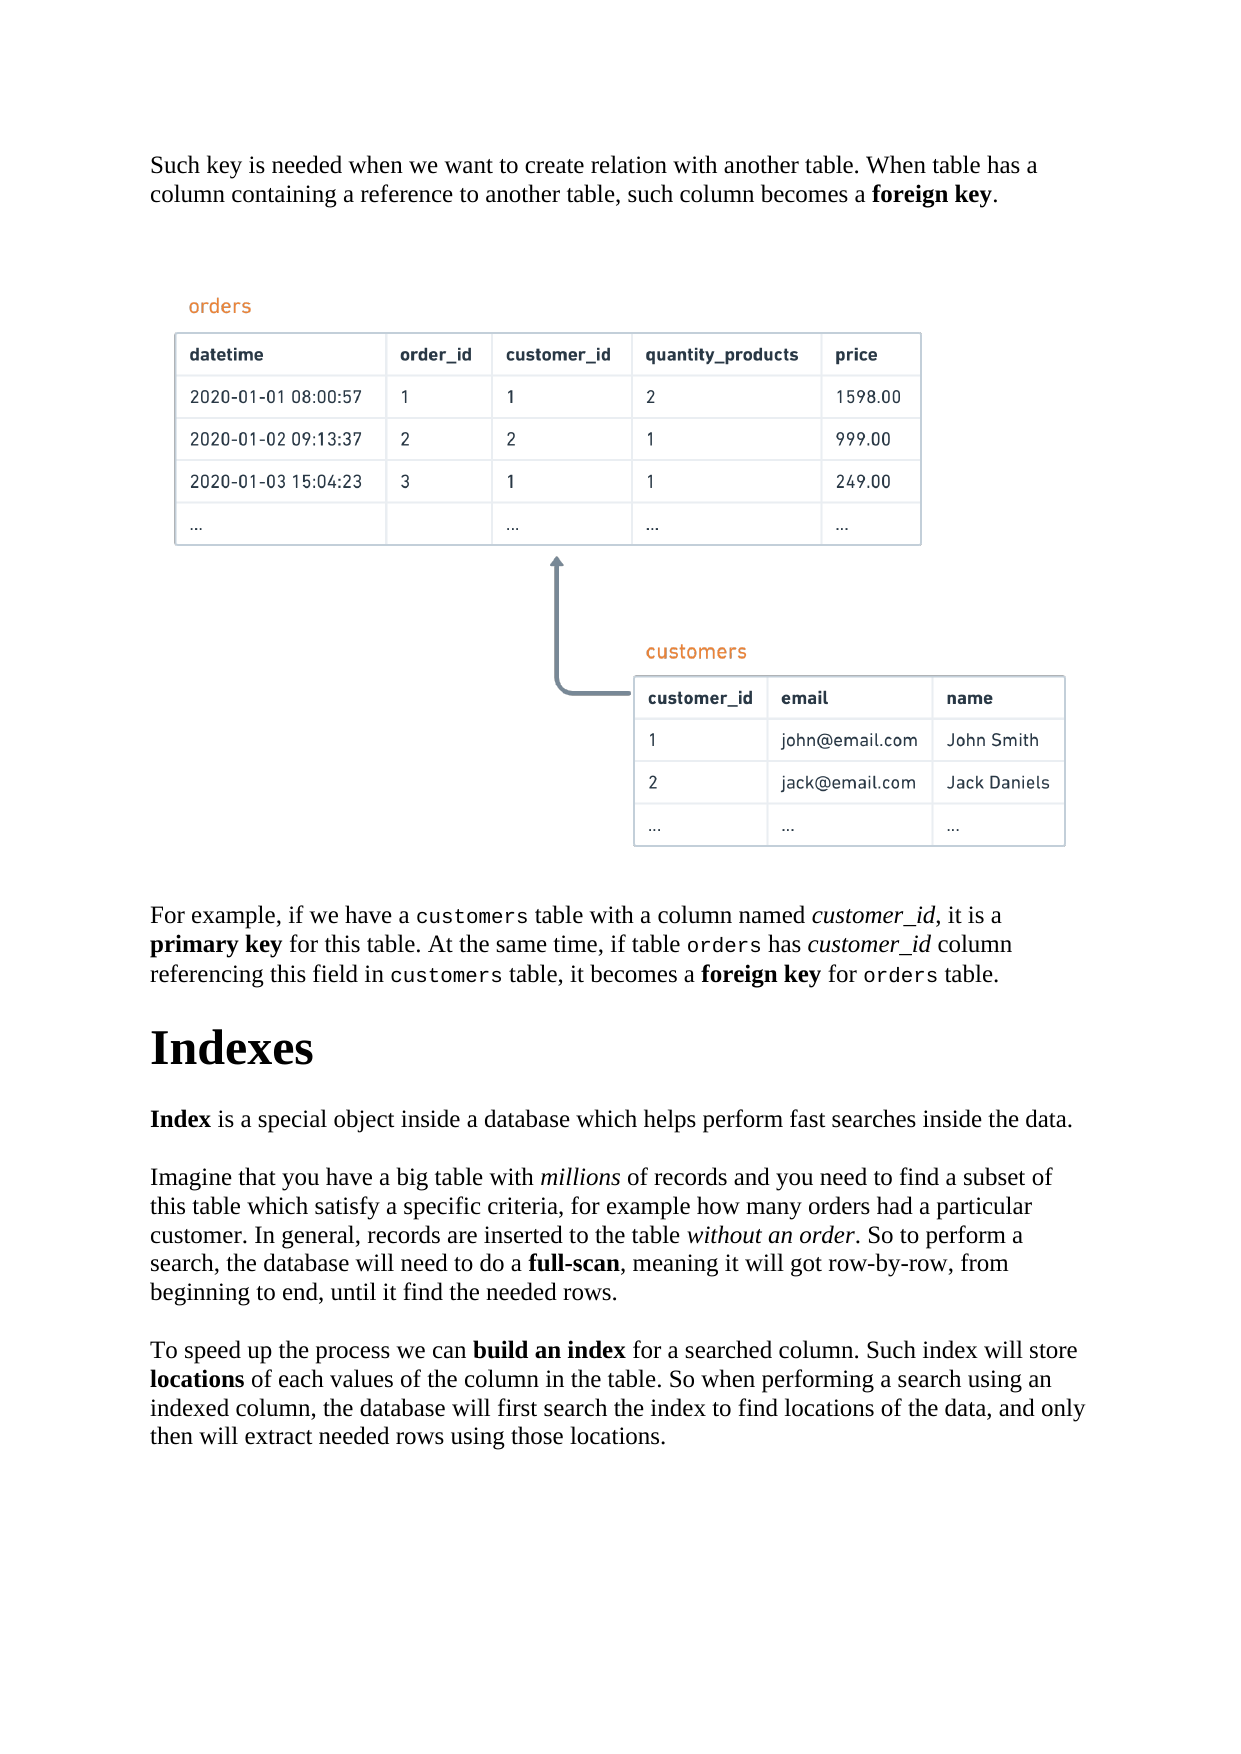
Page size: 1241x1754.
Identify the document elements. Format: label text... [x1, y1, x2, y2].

text Such key is needed when we want to create relation with another table. When table has a column containing a reference to another table, such column becomes a foreign key. [150, 150, 1090, 207]
text For example, if we have a customers table with a column named customer_id, it is a primary key for this table. At the same time, if table orders has customer_id column referencing this field in customers table, it becomes a foreign key for orders table. [150, 900, 1090, 988]
text Indexes [150, 1018, 1090, 1075]
text Imagine that you have a big table with millions of records and you need to find a subset of this table which satisfy a specific criteria, for example how many orders had a particular customer. In general, records are inserted to the table without an order. So to perform a search, the database will need to do a full-scan, meaning it will got row-by-row, from beginning to end, until it find the needed rows. [150, 1162, 1090, 1306]
text Index is a special object inside a database which helps perform fast searches inside the data. [150, 1104, 1090, 1133]
picture [150, 265, 1090, 871]
text To speed up the process we can build an index for a searched column. Such index will store locations of each values of the column in the table. So when performing a search using an indexed column, the database will first search the index to find locations of the data, and only then will extract needed rows using those locations. [150, 1335, 1090, 1450]
